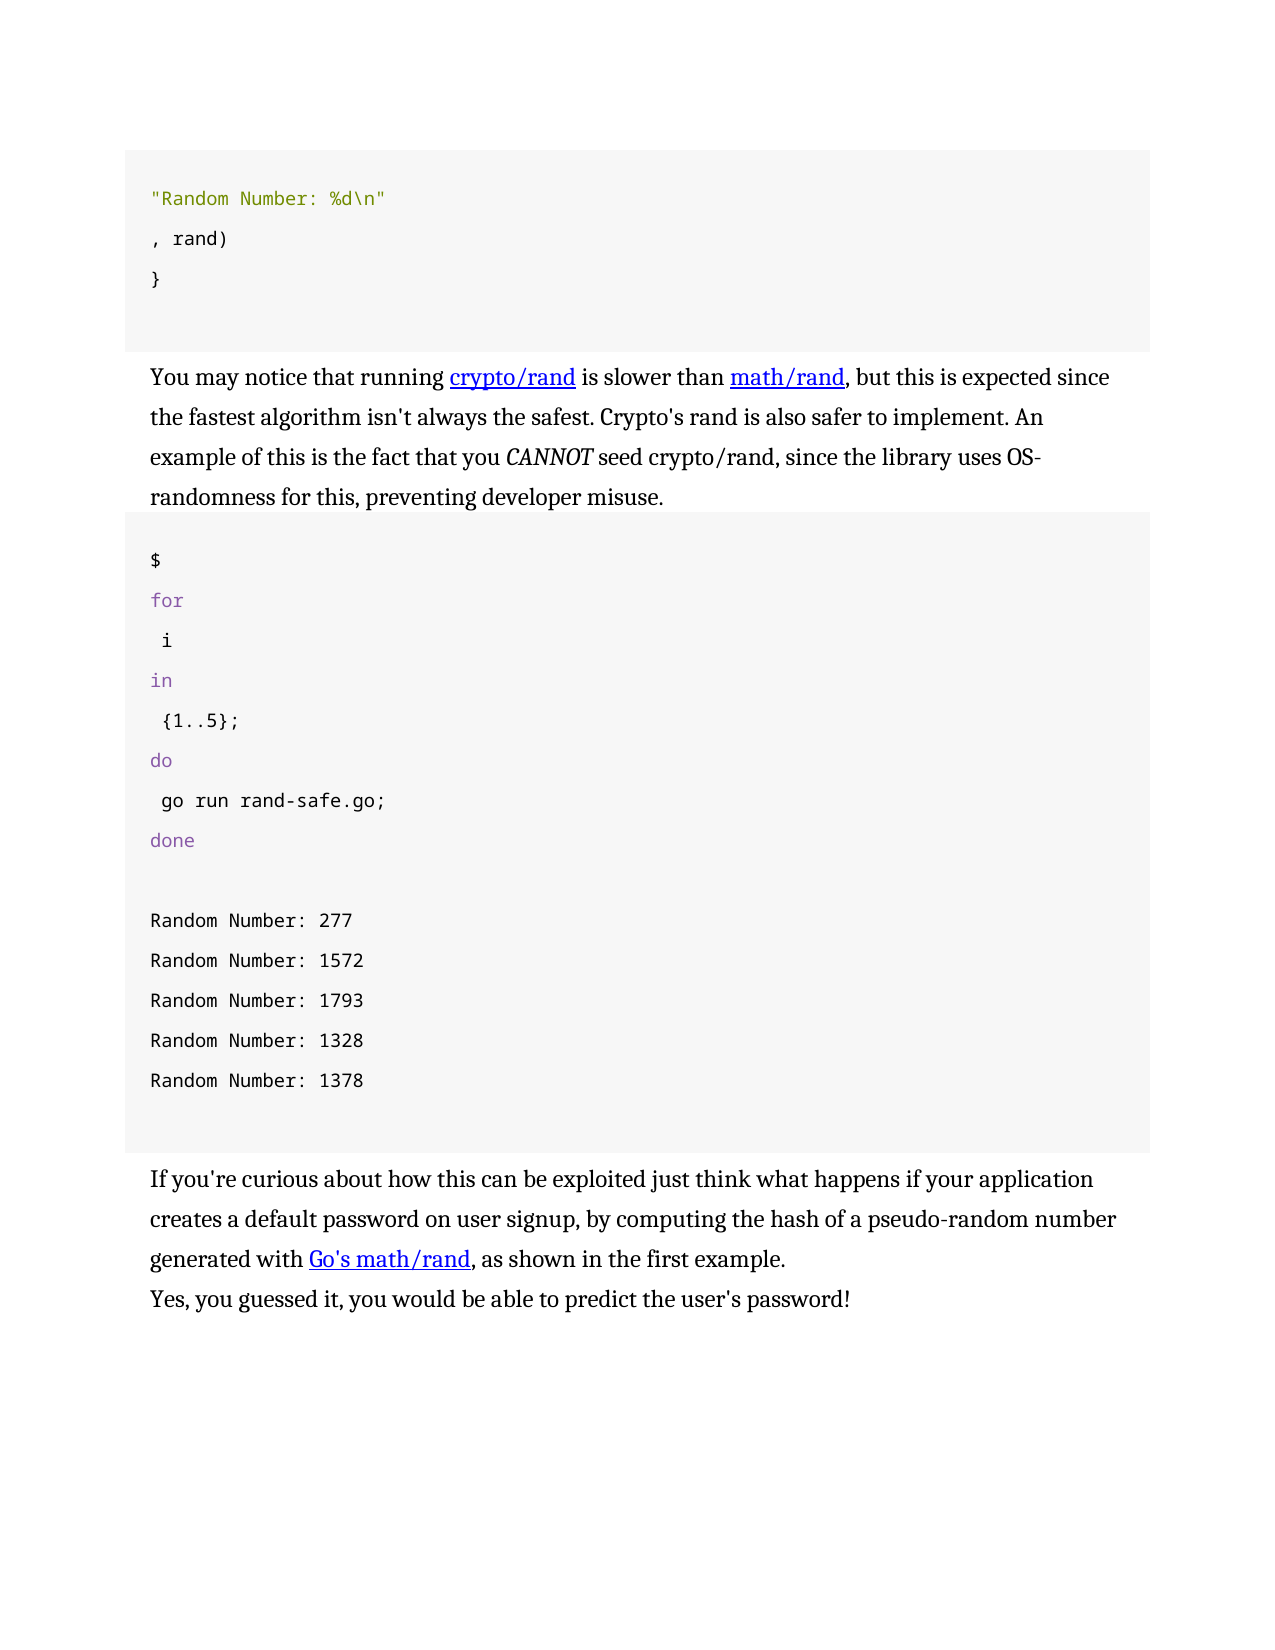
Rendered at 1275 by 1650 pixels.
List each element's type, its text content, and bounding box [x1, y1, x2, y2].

text You may notice that running crypto/rand is slower than math/rand, but this is expected since the fastest algorithm isn't always the safest. Crypto's rand is also safer to implement. An example of this is the fact that you CANNOT seed crypto/rand, since the library uses OS-randomness for this, preventing developer misuse. [150, 352, 1125, 512]
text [125, 150, 1150, 352]
text If you're curious about how this can be exploited just think what happens if your application creates a default password on user signup, by computing the hash of a pseudo-random number generated with Go's math/rand, as shown in the first example. [150, 1153, 1125, 1273]
text $ for i in {1..5}; do go run rand-safe.go; done Random Number: 277 Random Number: 1572 Random Number: 1793 Random Number: 1328 Random Number: 1378 [125, 512, 1150, 1153]
text Yes, you guessed it, you would be able to predict the user's password! [150, 1273, 1125, 1313]
